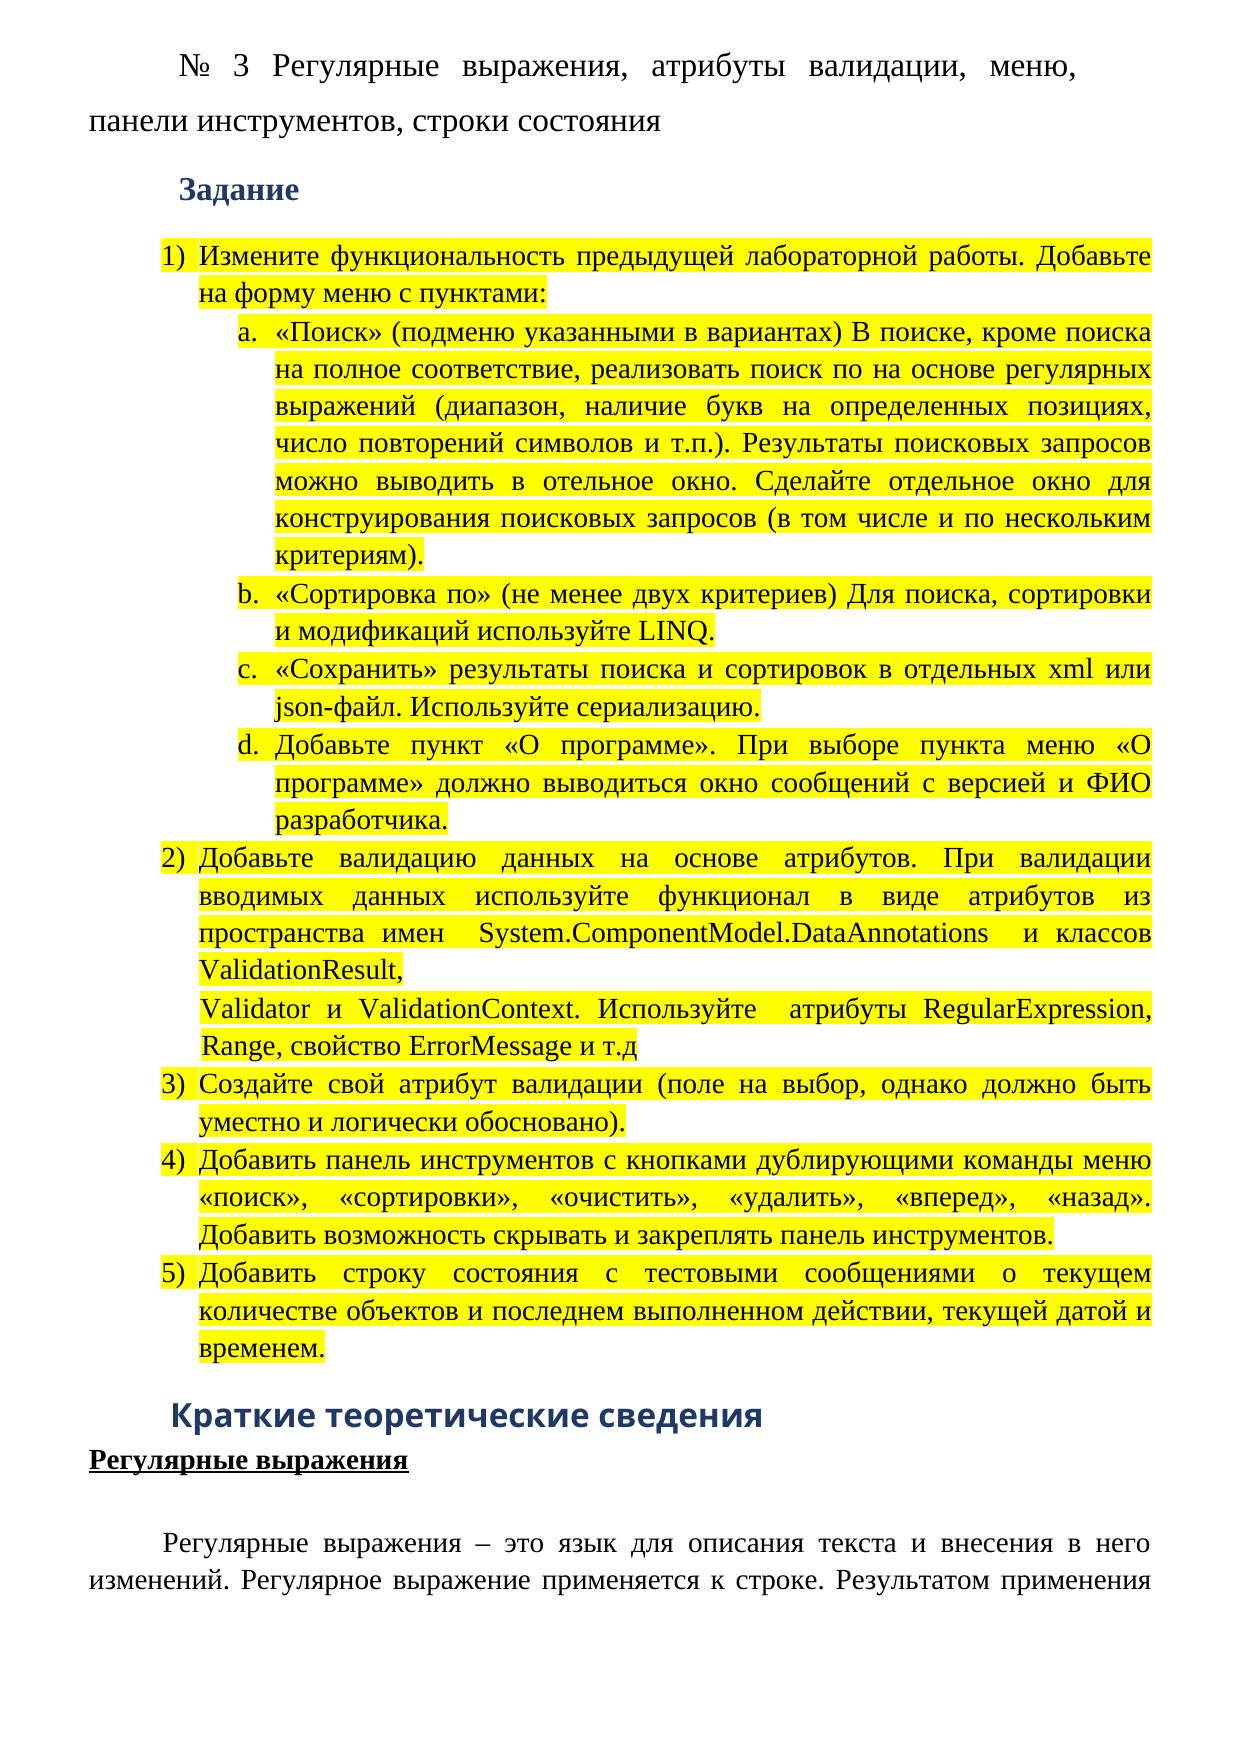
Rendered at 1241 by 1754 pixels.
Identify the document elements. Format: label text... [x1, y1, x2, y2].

list Добавьте пункт «О программе». При выборе пункта меню «О программе» должно выводиться окно сообщений с версией и ФИО разработчика. [237, 727, 1152, 835]
list «Поиск» (подменю указанными в вариантах) В поиске, кроме поиска на полное соответствие, реализовать поиск по на основе регулярных выражений (диапазон, наличие букв на определенных позициях, число повторений символов и т.п.). Результаты поисковых запросов можно выводить в отельное окно. Сделайте отдельное окно для конструирования поисковых запросов (в том числе и по нескольким критериям). [237, 314, 1152, 571]
list «Сортировка по» (не менее двух критериев) Для поиска, сортировки и модификаций используйте LINQ. [237, 584, 1152, 647]
list Добавить строку состояния с тестовыми сообщениями о текущем количестве объектов и последнем выполненном действии, текущей датой и временем. [161, 1288, 1152, 1363]
list Измените функциональность предыдущей лабораторной работы. Добавьте на форму меню с пунктами: [161, 238, 1152, 309]
text Регулярные выражения [89, 1442, 1152, 1476]
text № 3 Регулярные выражения, атрибуты валидации, меню, панели инструментов, строки состояния [89, 45, 1077, 139]
list Добавьте валидацию данных на основе атрибутов. При валидации вводимых данных используйте функционал в виде атрибутов из пространства имен System.ComponentModel.DataAnnotations и классов ValidationResult, [161, 873, 1152, 986]
subtitle Краткие теоретические сведения [162, 1392, 1152, 1437]
text Validator и ValidationContext. Используйте атрибуты RegularExpression, Range, свойство ErrorMessage и т.д [200, 1024, 1152, 1061]
text Задание [89, 169, 1077, 208]
list Добавить панель инструментов с кнопками дублирующими команды меню «поиск», «сортировки», «очистить», «удалить», «вперед», «назад». Добавить возможность скрывать и закреплять панель инструментов. [161, 1175, 1152, 1250]
list Создайте свой атрибут валидации (поле на выбор, однако должно быть уместно и логически обосновано). [161, 1067, 1152, 1137]
list «Сохранить» результаты поиска и сортировок в отдельных xml или json-файл. Используйте сериализацию. [237, 652, 1152, 722]
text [89, 1525, 1152, 1596]
